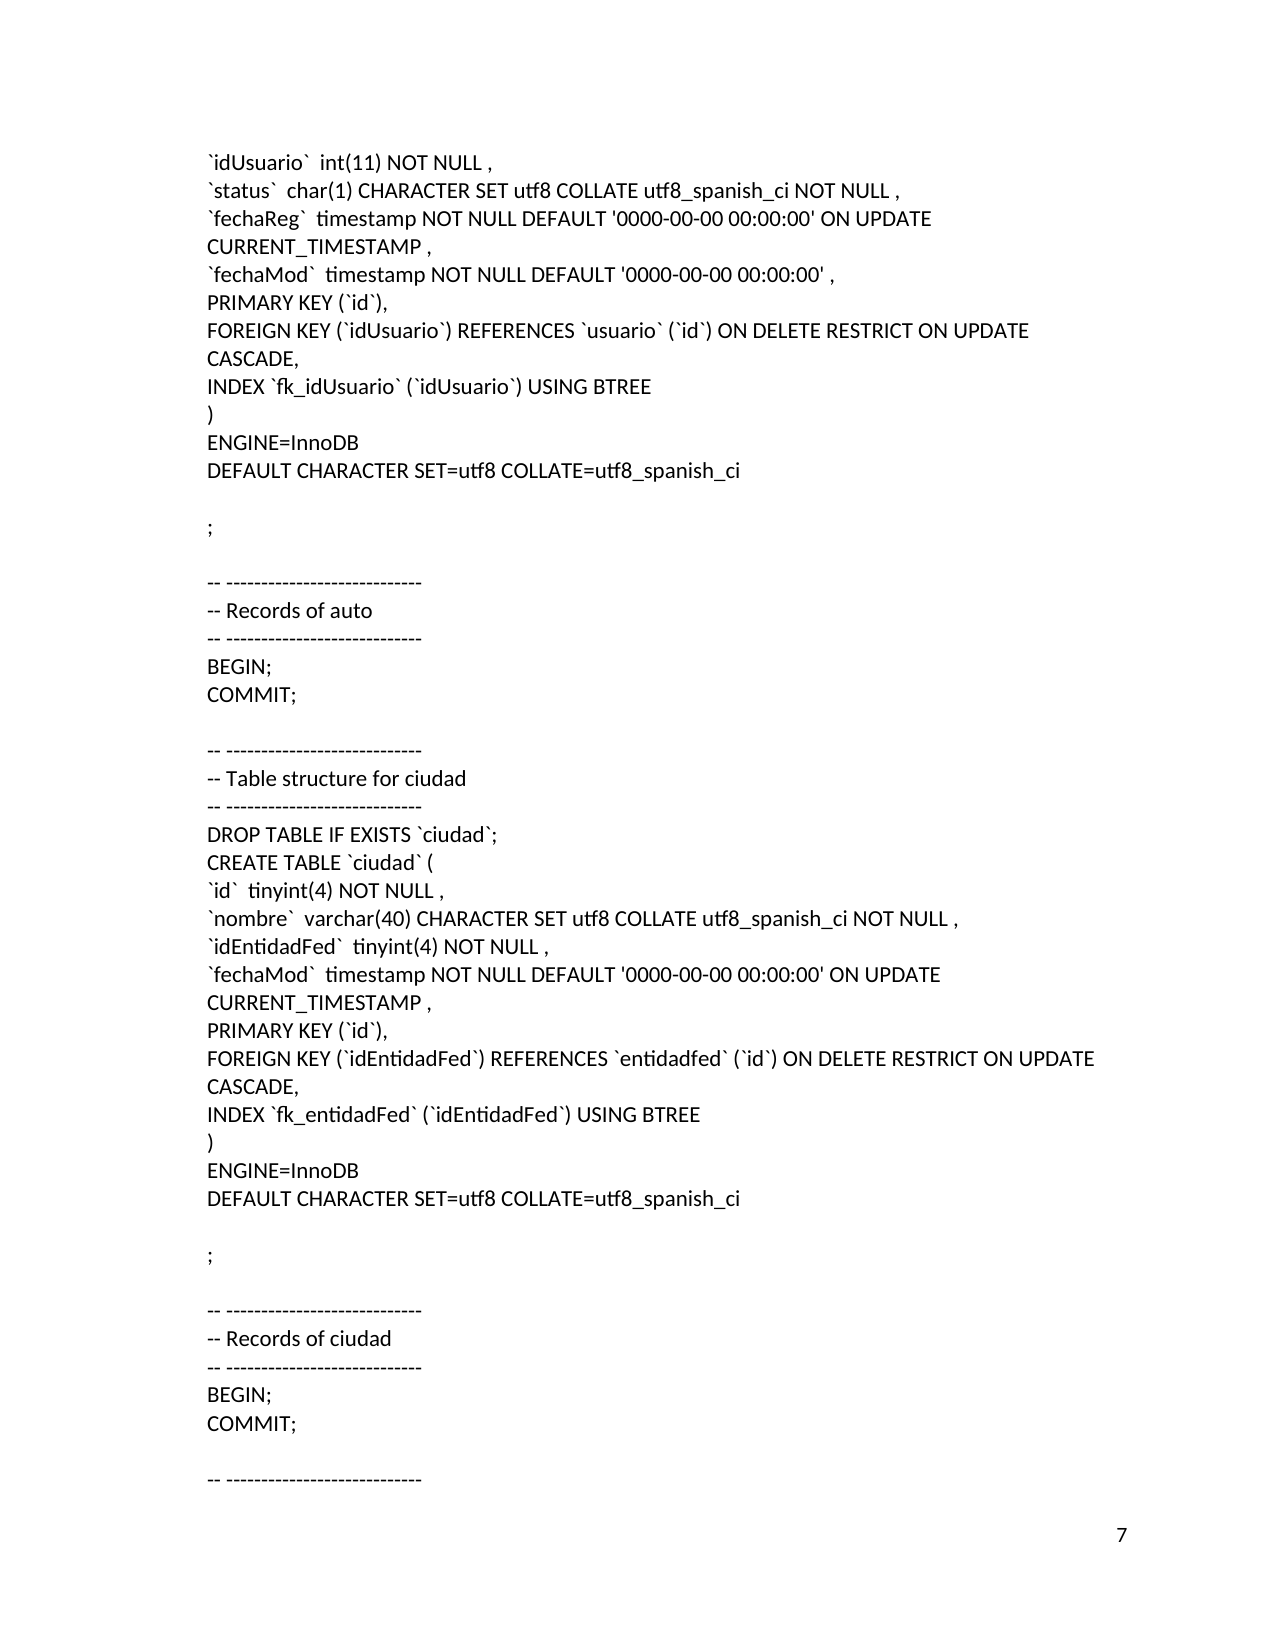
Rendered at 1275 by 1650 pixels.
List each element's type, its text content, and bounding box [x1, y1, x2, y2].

text `fechaMod` timestamp NOT NULL DEFAULT '0000-00-00 00:00:00' , [207, 260, 1127, 288]
text `fechaMod` timestamp NOT NULL DEFAULT '0000-00-00 00:00:00' ON UPDATE CURRENT_TIMESTAMP , [207, 960, 1127, 1016]
text -- ---------------------------- [207, 792, 1127, 820]
text COMMIT; [207, 1409, 1127, 1437]
text ) [207, 1128, 1127, 1156]
text CREATE TABLE `ciudad` ( [207, 848, 1127, 876]
text PRIMARY KEY (`id`), [207, 288, 1127, 316]
text INDEX `fk_entidadFed` (`idEntidadFed`) USING BTREE [207, 1100, 1127, 1128]
text FOREIGN KEY (`idUsuario`) REFERENCES `usuario` (`id`) ON DELETE RESTRICT ON UPDATE CASCADE, [207, 316, 1127, 372]
text `fechaReg` timestamp NOT NULL DEFAULT '0000-00-00 00:00:00' ON UPDATE CURRENT_TIMESTAMP , [207, 204, 1127, 260]
text COMMIT; [207, 680, 1127, 708]
text -- ---------------------------- [207, 1297, 1127, 1324]
text -- Records of ciudad [207, 1324, 1127, 1353]
text `nombre` varchar(40) CHARACTER SET utf8 COLLATE utf8_spanish_ci NOT NULL , [207, 904, 1127, 932]
text DEFAULT CHARACTER SET=utf8 COLLATE=utf8_spanish_ci [207, 1184, 1127, 1212]
text `status` char(1) CHARACTER SET utf8 COLLATE utf8_spanish_ci NOT NULL , [207, 176, 1127, 204]
text ENGINE=InnoDB [207, 1156, 1127, 1184]
text ; [207, 512, 1127, 540]
text ) [207, 400, 1127, 428]
text `idUsuario` int(11) NOT NULL , [207, 148, 1127, 176]
text PRIMARY KEY (`id`), [207, 1016, 1127, 1044]
text -- ---------------------------- [207, 624, 1127, 652]
text -- Records of auto [207, 596, 1127, 624]
text -- ---------------------------- [207, 568, 1127, 596]
text `id` tinyint(4) NOT NULL , [207, 876, 1127, 904]
text `idEntidadFed` tinyint(4) NOT NULL , [207, 932, 1127, 960]
text -- ---------------------------- [207, 1353, 1127, 1381]
text INDEX `fk_idUsuario` (`idUsuario`) USING BTREE [207, 372, 1127, 400]
text ; [207, 1241, 1127, 1268]
text -- ---------------------------- [207, 1465, 1127, 1493]
text DROP TABLE IF EXISTS `ciudad`; [207, 820, 1127, 848]
text -- Table structure for ciudad [207, 764, 1127, 792]
text ENGINE=InnoDB [207, 428, 1127, 456]
text -- ---------------------------- [207, 736, 1127, 764]
text BEGIN; [207, 1381, 1127, 1409]
text BEGIN; [207, 652, 1127, 680]
text DEFAULT CHARACTER SET=utf8 COLLATE=utf8_spanish_ci [207, 456, 1127, 484]
text FOREIGN KEY (`idEntidadFed`) REFERENCES `entidadfed` (`id`) ON DELETE RESTRICT ON UPDATE CASCADE, [207, 1044, 1127, 1100]
